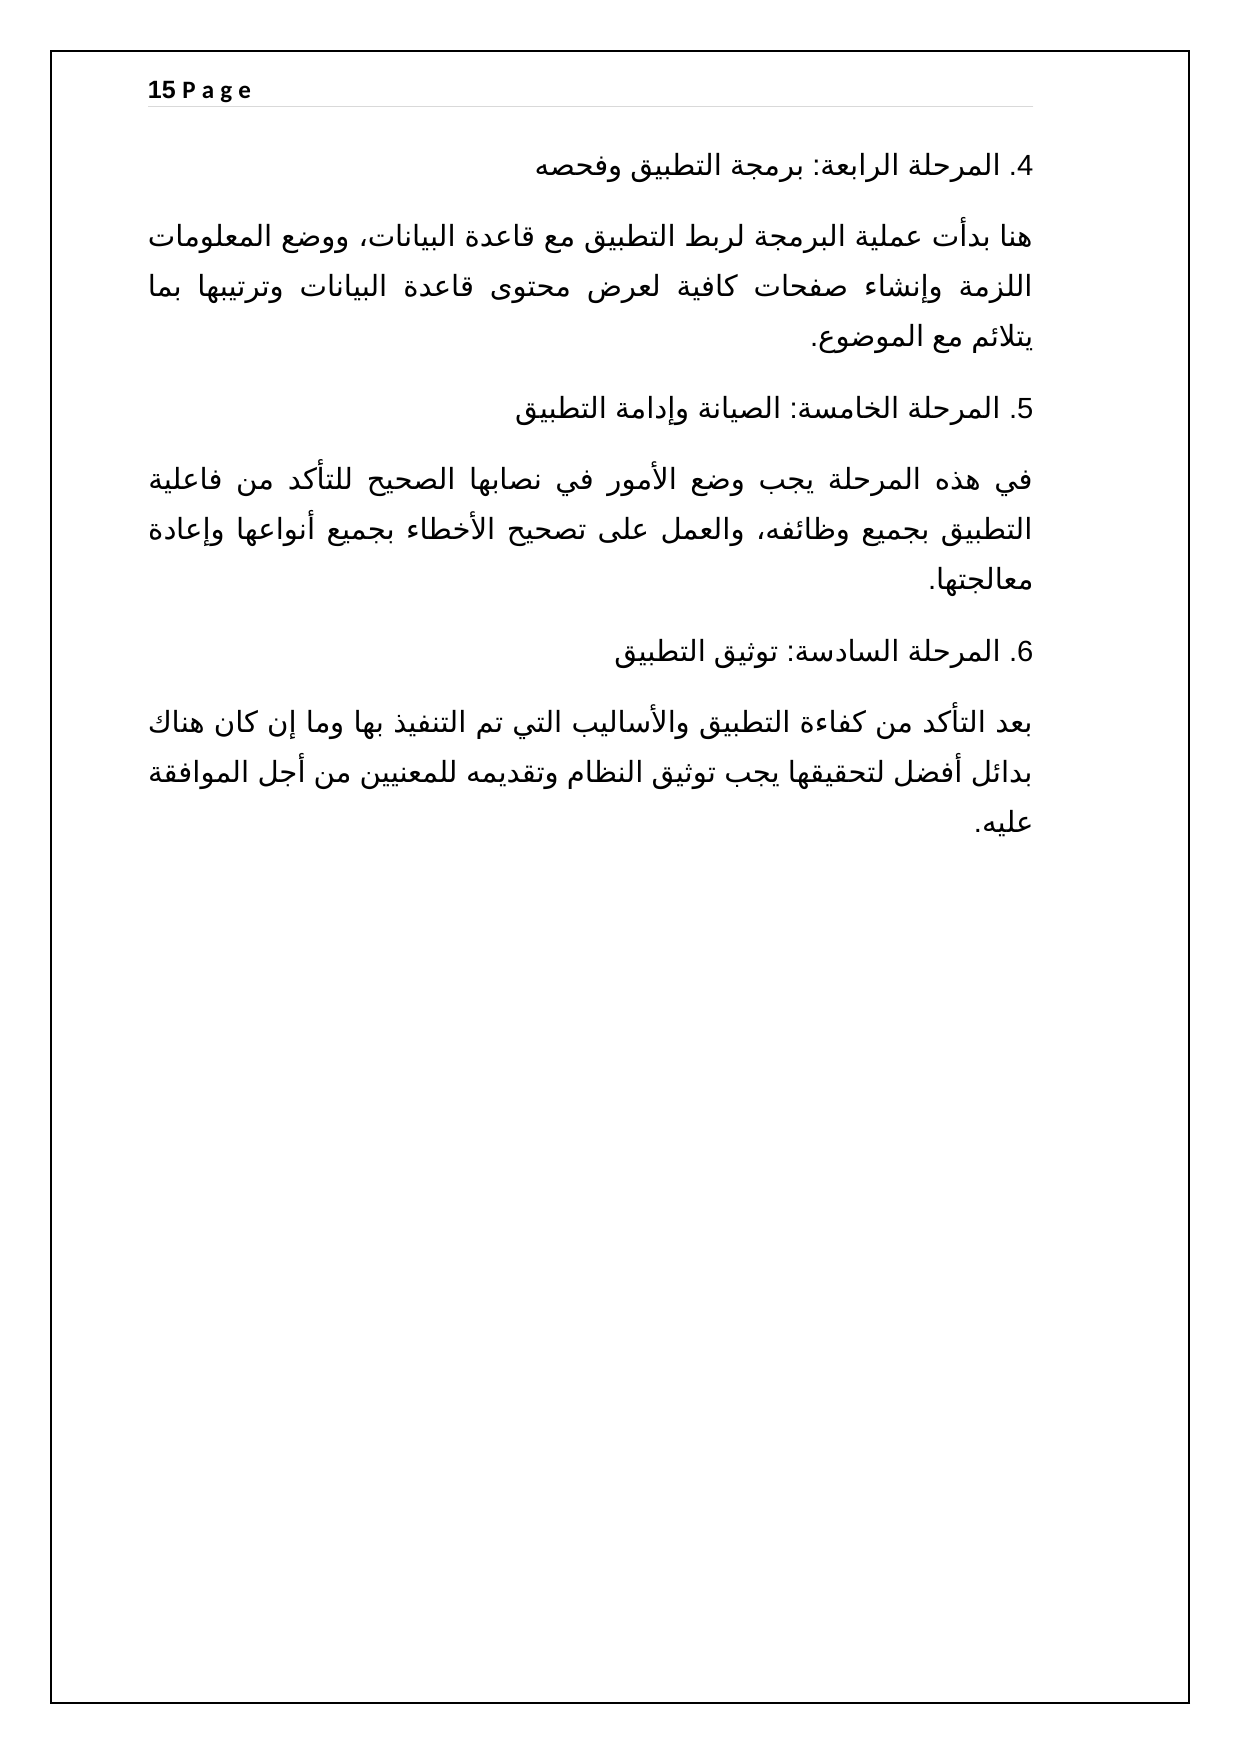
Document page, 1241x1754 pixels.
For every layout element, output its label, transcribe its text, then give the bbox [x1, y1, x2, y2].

text 5. المرحلة الخامسة: الصيانة وإدامة التطبيق [148, 391, 1033, 424]
text هنا بدأت عملية البرمجة لربط التطبيق مع قاعدة البيانات، ووضع المعلومات اللزمة وإنشاء صفحات كافية لعرض محتوى قاعدة البيانات وترتيبها بما يتلائم مع الموضوع. [148, 219, 1033, 353]
text بعد التأكد من كفاءة التطبيق والأساليب التي تم التنفيذ بها وما إن كان هناك بدائل أفضل لتحقيقها يجب توثيق النظام وتقديمه للمعنيين من أجل الموافقة عليه. [148, 705, 1033, 839]
text 4. المرحلة الرابعة: برمجة التطبيق وفحصه [148, 148, 1033, 181]
text في هذه المرحلة يجب وضع الأمور في نصابها الصحيح للتأكد من فاعلية التطبيق بجميع وظائفه، والعمل على تصحيح الأخطاء بجميع أنواعها وإعادة معالجتها. [148, 462, 1033, 596]
text 6. المرحلة السادسة: توثيق التطبيق [148, 633, 1033, 667]
